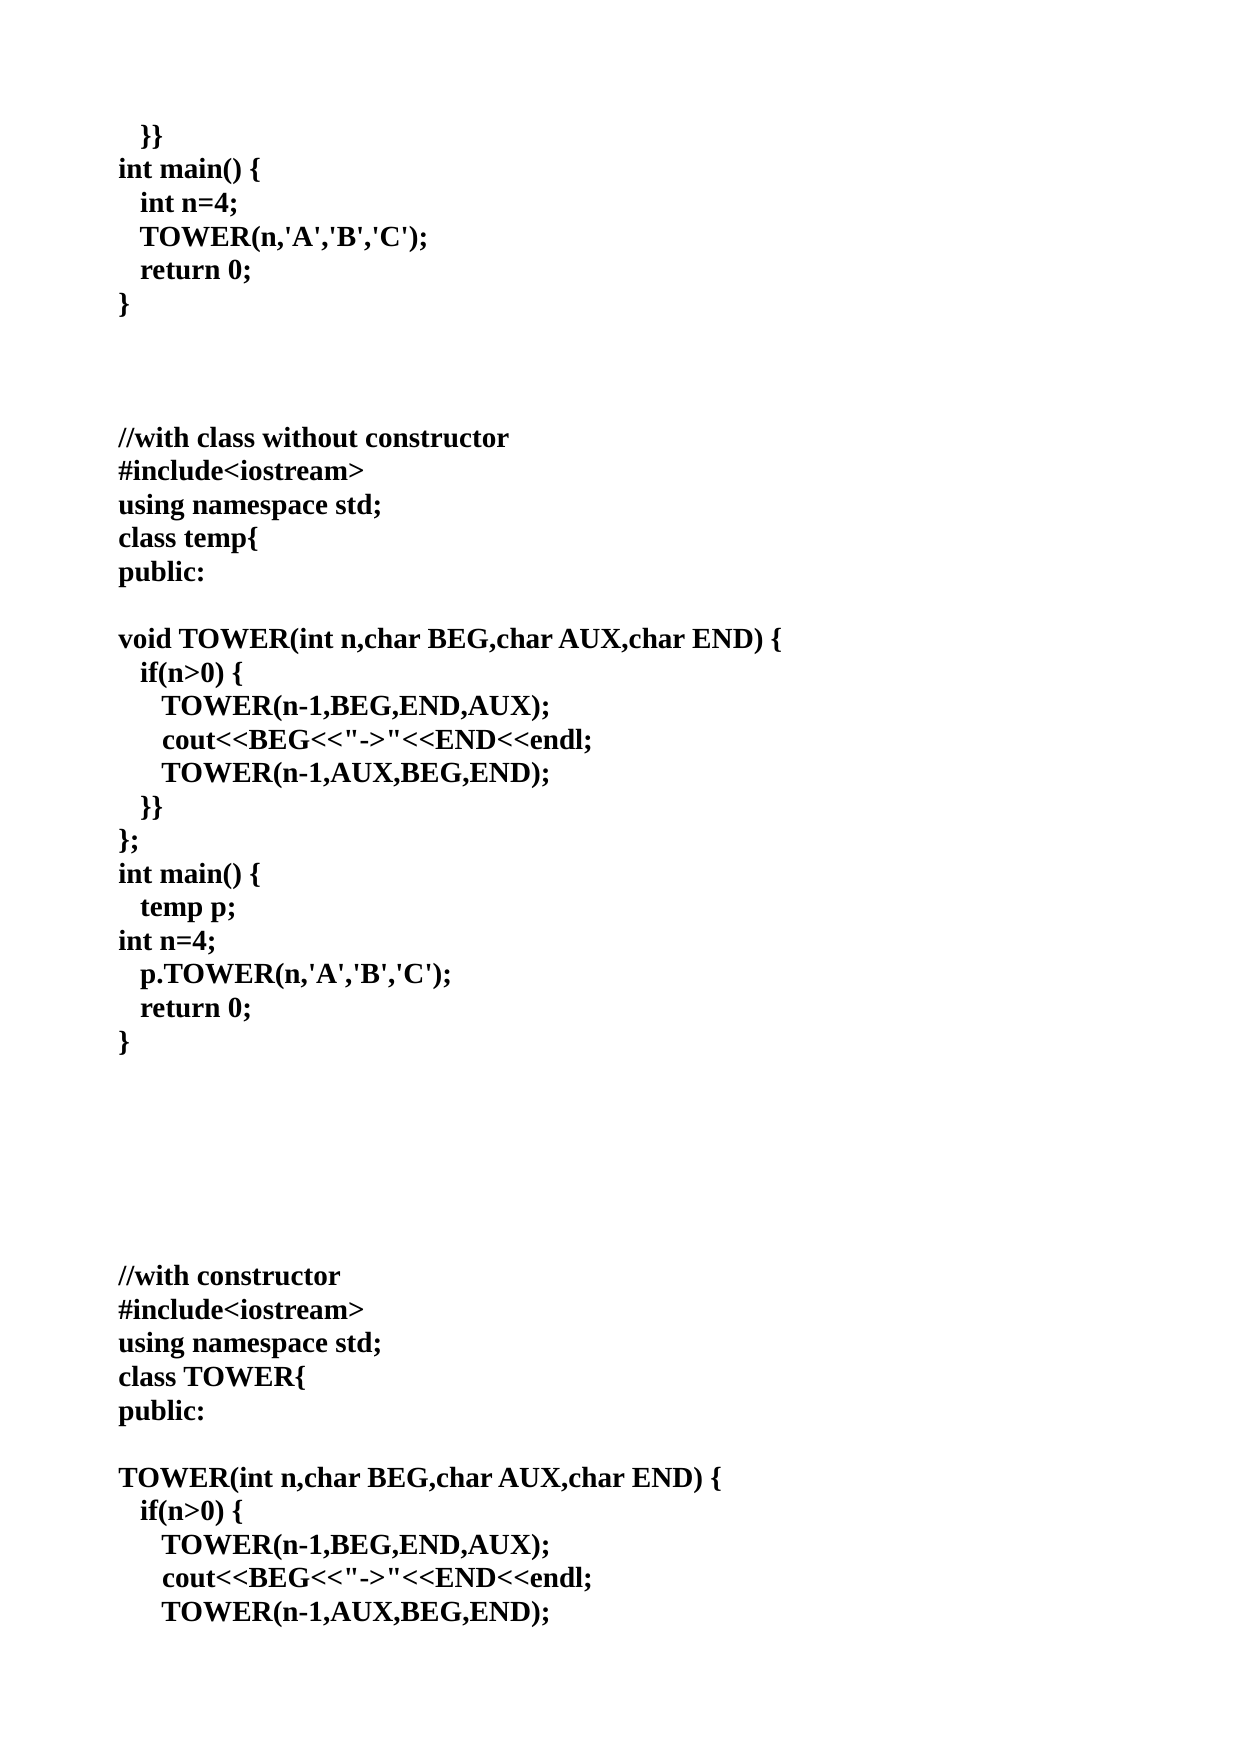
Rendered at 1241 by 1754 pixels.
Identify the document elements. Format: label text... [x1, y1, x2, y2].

text cout<<BEG<<"->"<<END<<endl; [118, 1560, 1122, 1594]
text using namespace std; [118, 487, 1122, 521]
text } [118, 1024, 1122, 1057]
text }} [118, 118, 1122, 152]
text if(n>0) { [118, 655, 1122, 688]
text TOWER(n-1,AUX,BEG,END); [118, 1594, 1122, 1627]
text }; [118, 822, 1122, 856]
text if(n>0) { [118, 1493, 1122, 1527]
text temp p; [118, 889, 1122, 923]
text using namespace std; [118, 1326, 1122, 1359]
text TOWER(n-1,AUX,BEG,END); [118, 755, 1122, 789]
text class temp{ [118, 521, 1122, 554]
text cout<<BEG<<"->"<<END<<endl; [118, 722, 1122, 755]
text }} [118, 789, 1122, 822]
text public: [118, 554, 1122, 588]
text //with constructor [118, 1258, 1122, 1292]
text TOWER(n,'A','B','C'); [118, 219, 1122, 252]
text } [118, 286, 1122, 319]
text int main() { [118, 152, 1122, 185]
text public: [118, 1393, 1122, 1426]
text return 0; [118, 990, 1122, 1024]
text #include<iostream> [118, 1292, 1122, 1326]
text TOWER(n-1,BEG,END,AUX); [118, 688, 1122, 722]
text void TOWER(int n,char BEG,char AUX,char END) { [118, 621, 1122, 655]
text p.TOWER(n,'A','B','C'); [118, 957, 1122, 990]
text #include<iostream> [118, 453, 1122, 487]
text TOWER(n-1,BEG,END,AUX); [118, 1527, 1122, 1560]
text int n=4; [118, 923, 1122, 957]
text int n=4; [118, 185, 1122, 219]
text return 0; [118, 252, 1122, 286]
text int main() { [118, 856, 1122, 889]
text //with class without constructor [118, 420, 1122, 453]
text TOWER(int n,char BEG,char AUX,char END) { [118, 1460, 1122, 1493]
text class TOWER{ [118, 1359, 1122, 1393]
